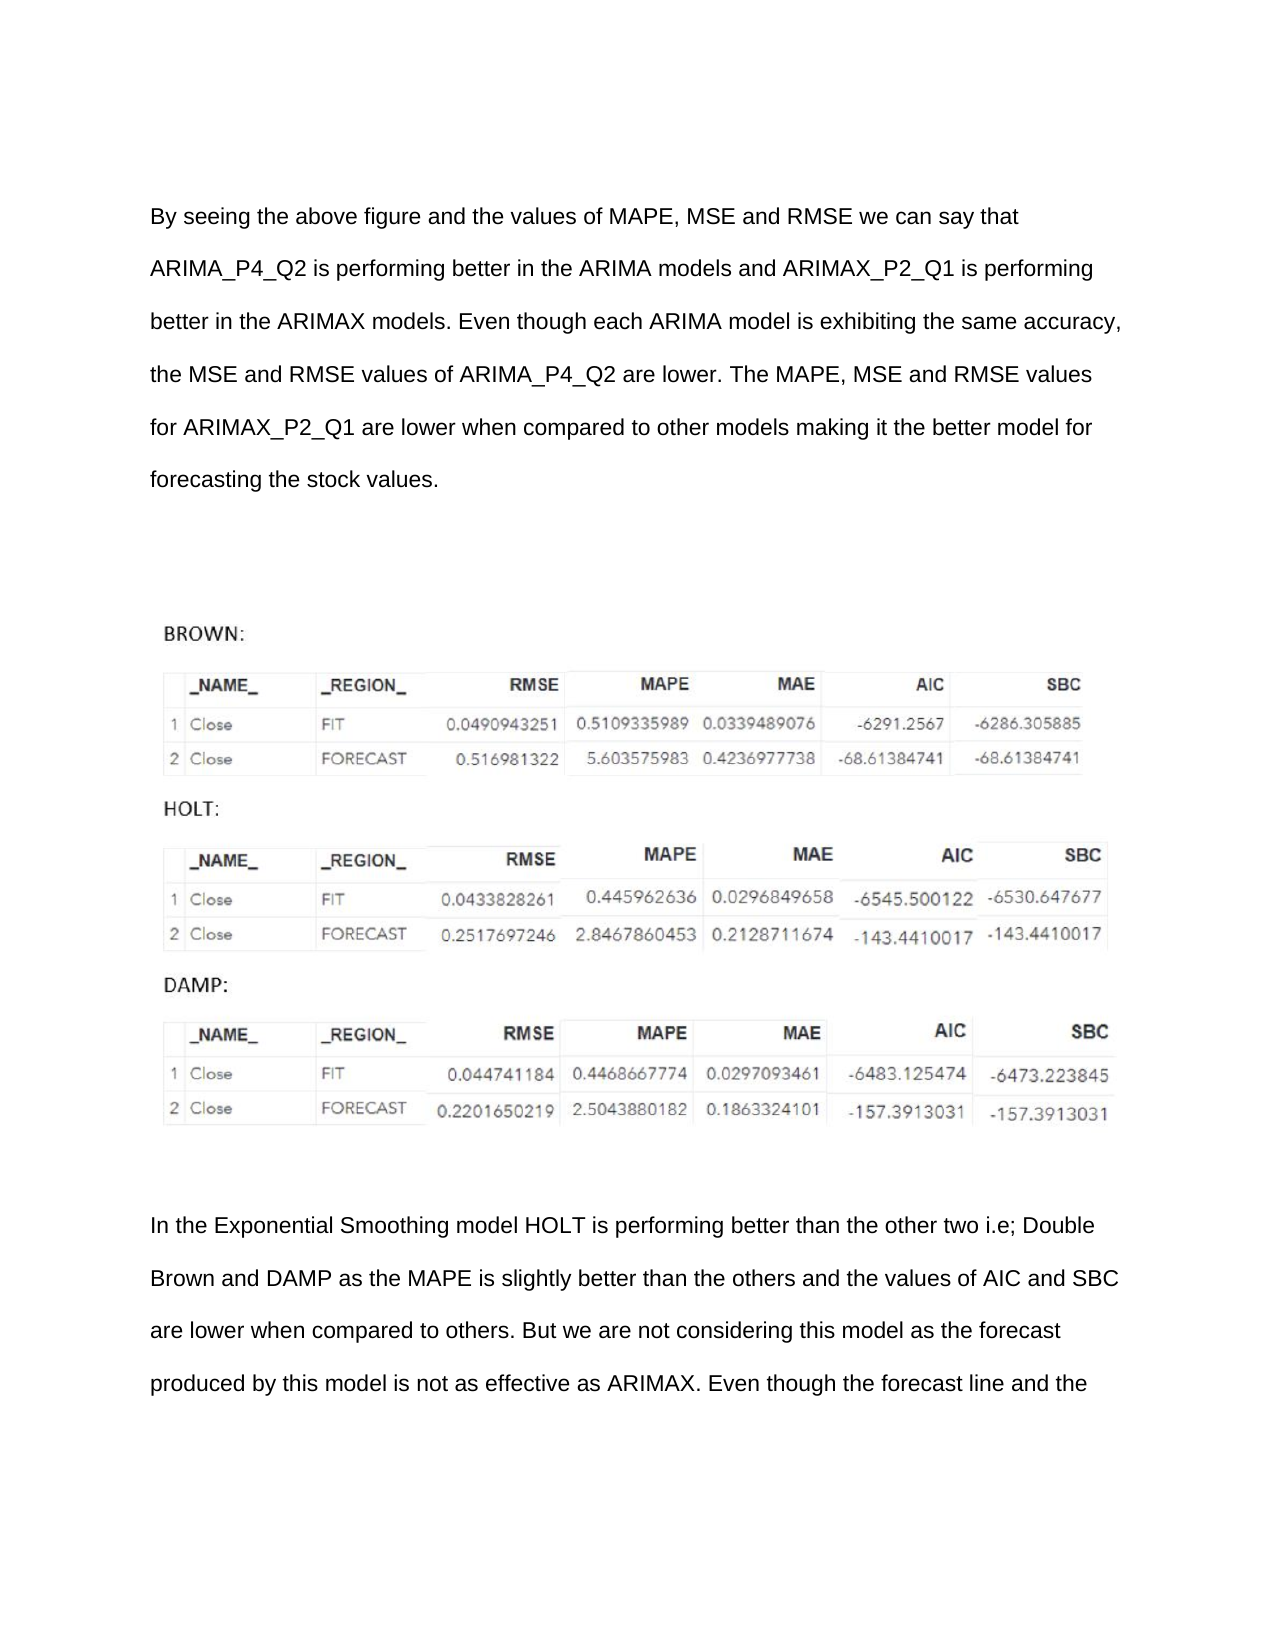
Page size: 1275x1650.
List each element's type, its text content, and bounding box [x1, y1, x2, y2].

text By seeing the above figure and the values of MAPE, MSE and RMSE we can say that ARIMA_P4_Q2 is performing better in the ARIMA models and ARIMAX_P2_Q1 is performing better in the ARIMAX models. Even though each ARIMA model is exhibiting the same accuracy, the MSE and RMSE values of ARIMA_P4_Q2 are lower. The MAPE, MSE and RMSE values for ARIMAX_P2_Q1 are lower when compared to other models making it the better model for forecasting the stock values. [150, 203, 1125, 493]
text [150, 1212, 1125, 1396]
picture [150, 624, 1125, 1133]
